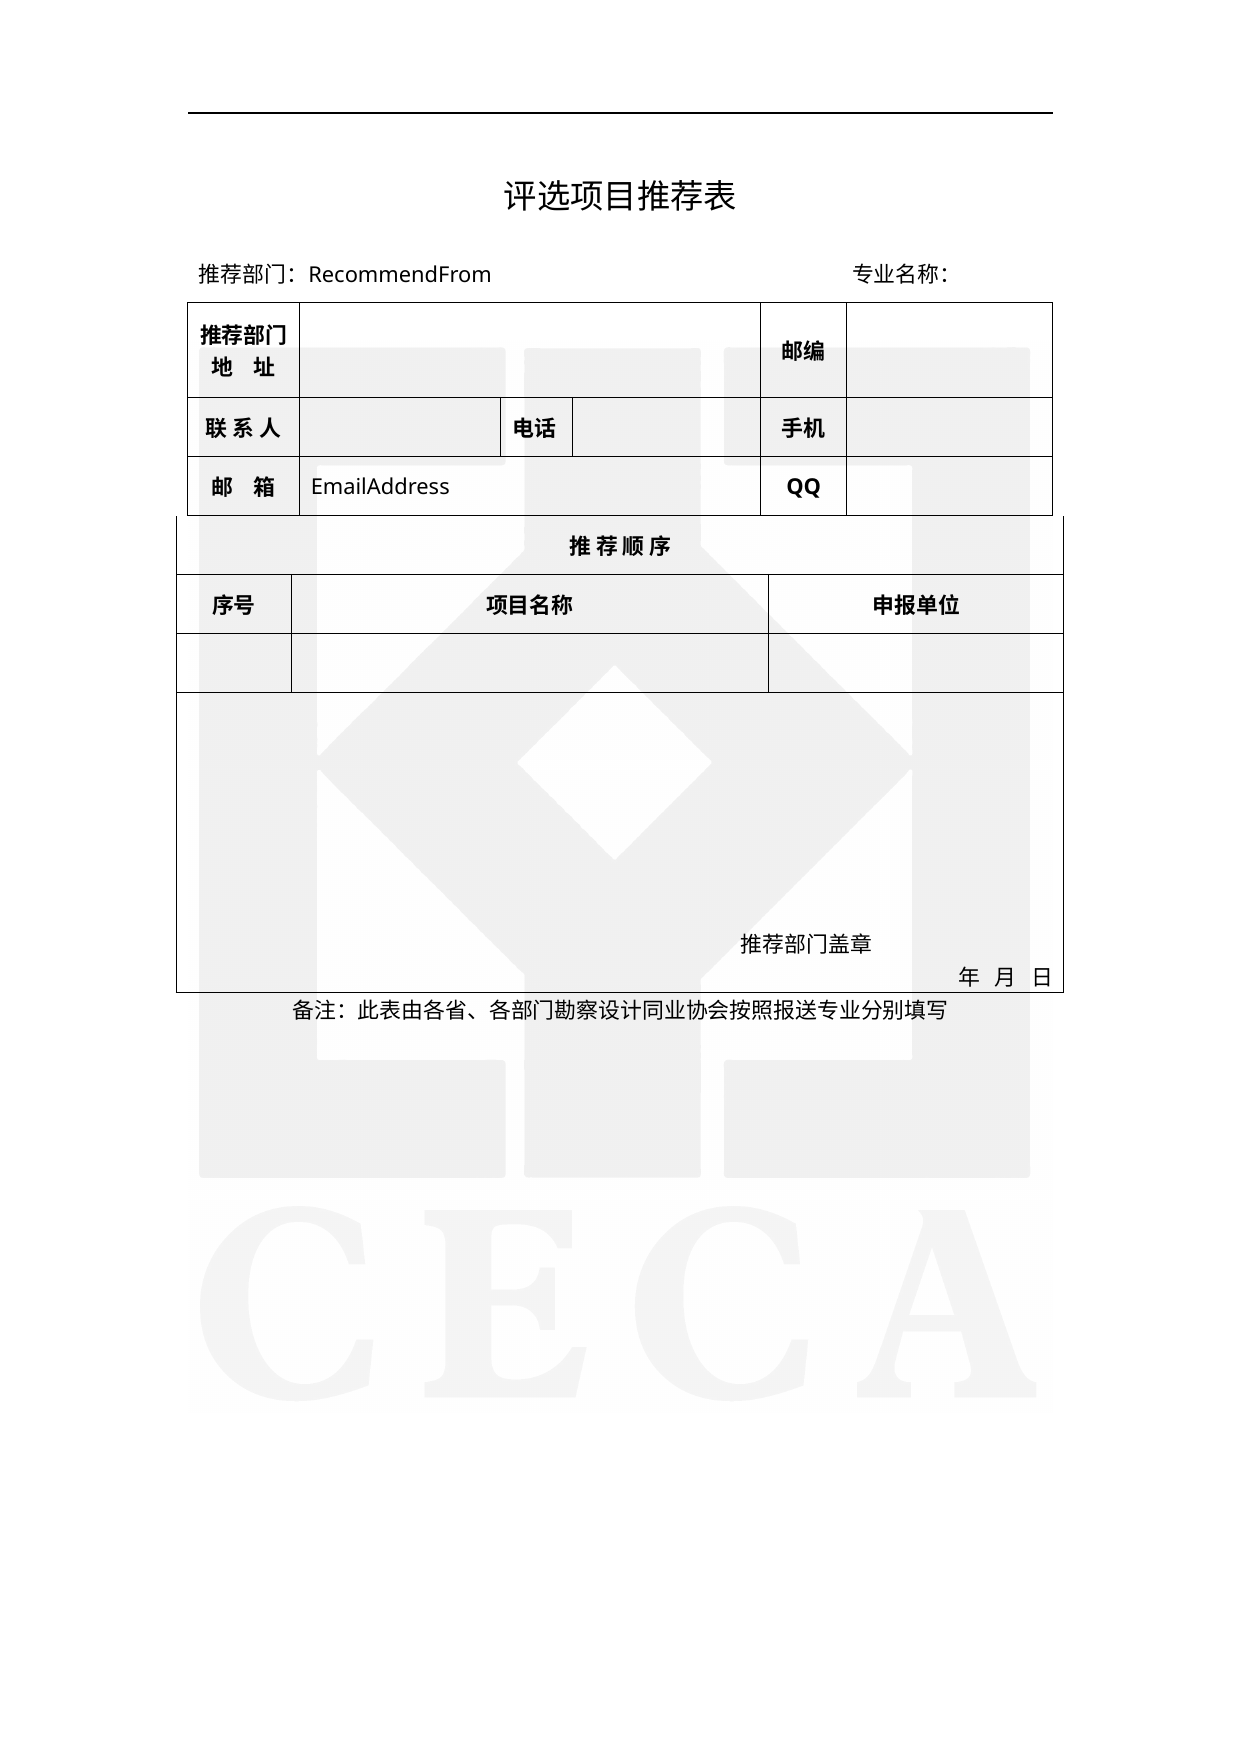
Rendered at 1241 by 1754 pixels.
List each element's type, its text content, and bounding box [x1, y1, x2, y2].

table_cell 序号 [177, 575, 291, 633]
table_cell [847, 457, 1052, 515]
table_cell 邮编 [761, 303, 846, 397]
table_header 推荐部门：RecommendFrom [188, 243, 760, 302]
table_header 推 荐 顺 序 [177, 516, 1063, 574]
table_cell QQ [761, 457, 846, 515]
table_cell 申报单位 [769, 575, 1063, 633]
table_cell 电话 [501, 398, 572, 456]
table_cell 邮 箱 [188, 457, 299, 515]
table_cell [847, 303, 1052, 397]
table_cell [177, 634, 291, 692]
table_cell 联 系 人 [188, 398, 299, 456]
table_cell [847, 398, 1052, 456]
text 评选项目推荐表 [187, 162, 1053, 227]
table_cell [300, 398, 500, 456]
table_cell 推荐部门地 址 [188, 303, 299, 397]
table_cell 项目名称 [292, 575, 768, 633]
table_cell [292, 634, 768, 692]
table_header 专业名称： [760, 243, 1053, 302]
table_cell [573, 398, 760, 456]
table_cell 手机 [761, 398, 846, 456]
text 备注：此表由各省、各部门勘察设计同业协会按照报送专业分别填写 [187, 993, 1053, 1025]
table_cell EmailAddress [300, 457, 760, 515]
table_cell [300, 303, 760, 397]
table_cell 推荐部门盖章 年 月 日 [177, 927, 1063, 992]
table_cell [177, 693, 1063, 927]
table_cell [769, 634, 1063, 692]
